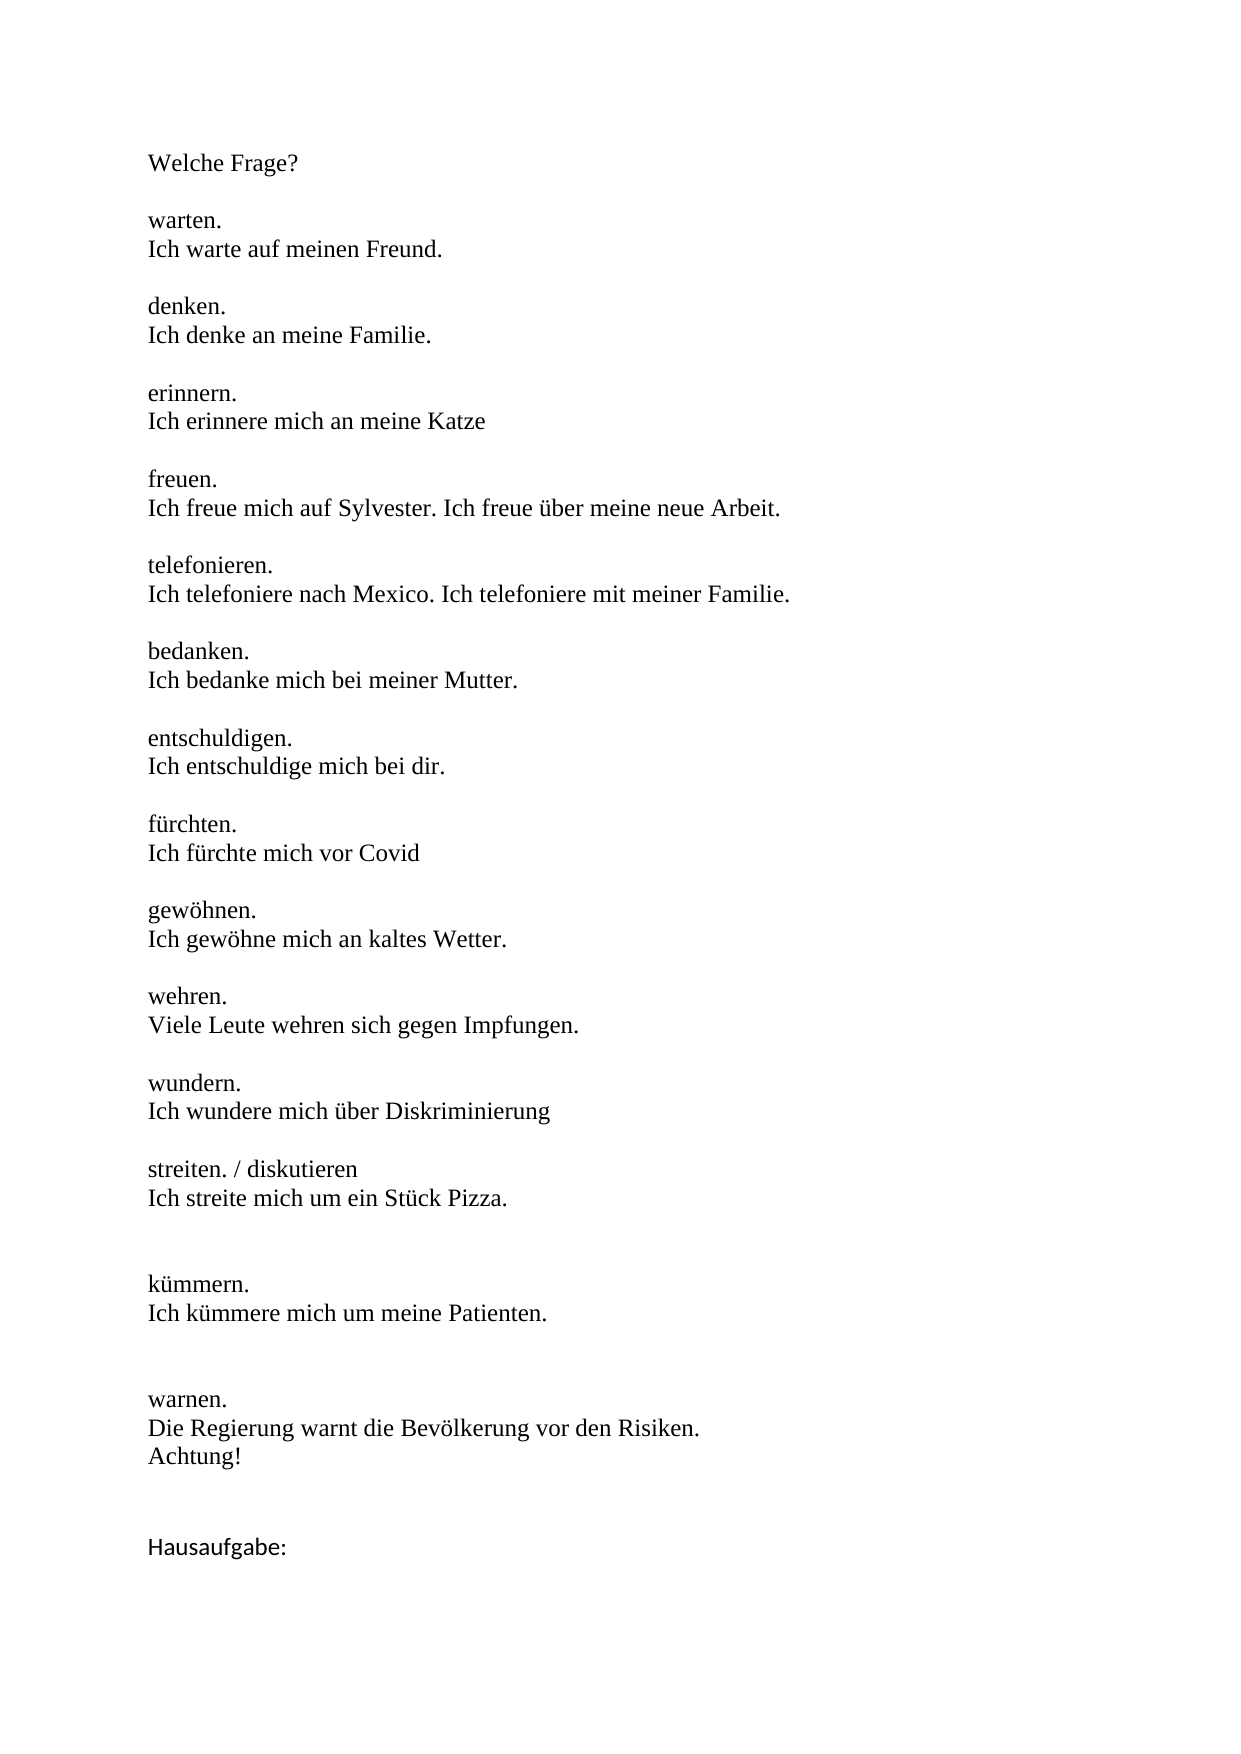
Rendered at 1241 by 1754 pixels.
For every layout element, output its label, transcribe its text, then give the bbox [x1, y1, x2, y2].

text Ich gewöhne mich an kaltes Wetter. [148, 924, 1093, 953]
text telefonieren. [148, 550, 1093, 579]
text streiten. / diskutieren [148, 1154, 1093, 1183]
text fürchten. [148, 809, 1093, 838]
text denken. [148, 291, 1093, 320]
text Ich bedanke mich bei meiner Mutter. [148, 665, 1093, 694]
text Ich streite mich um ein Stück Pizza. [148, 1183, 1093, 1211]
text Ich kümmere mich um meine Patienten. [148, 1298, 1093, 1326]
text bedanken. [148, 636, 1093, 665]
text Welche Frage? [148, 148, 1093, 176]
text Achtung! [148, 1441, 1093, 1470]
text Viele Leute wehren sich gegen Impfungen. [148, 1010, 1093, 1039]
text entschuldigen. [148, 723, 1093, 751]
text Ich wundere mich über Diskriminierung [148, 1096, 1093, 1125]
text Ich denke an meine Familie. [148, 320, 1093, 349]
text warten. [148, 205, 1093, 234]
text erinnern. [148, 378, 1093, 406]
text wundern. [148, 1068, 1093, 1096]
text wehren. [148, 981, 1093, 1010]
text Ich erinnere mich an meine Katze [148, 406, 1093, 435]
text gewöhnen. [148, 895, 1093, 924]
text Ich warte auf meinen Freund. [148, 234, 1093, 263]
text Ich freue mich auf Sylvester. Ich freue über meine neue Arbeit. [148, 493, 1093, 521]
text Ich telefoniere nach Mexico. Ich telefoniere mit meiner Familie. [148, 579, 1093, 608]
text Ich fürchte mich vor Covid [148, 838, 1093, 866]
text kümmern. [148, 1269, 1093, 1298]
text freuen. [148, 464, 1093, 493]
text Die Regierung warnt die Bevölkerung vor den Risiken. [148, 1413, 1093, 1441]
text Ich entschuldige mich bei dir. [148, 751, 1093, 780]
text Hausaufgabe: [148, 1531, 1093, 1562]
text warnen. [148, 1384, 1093, 1413]
